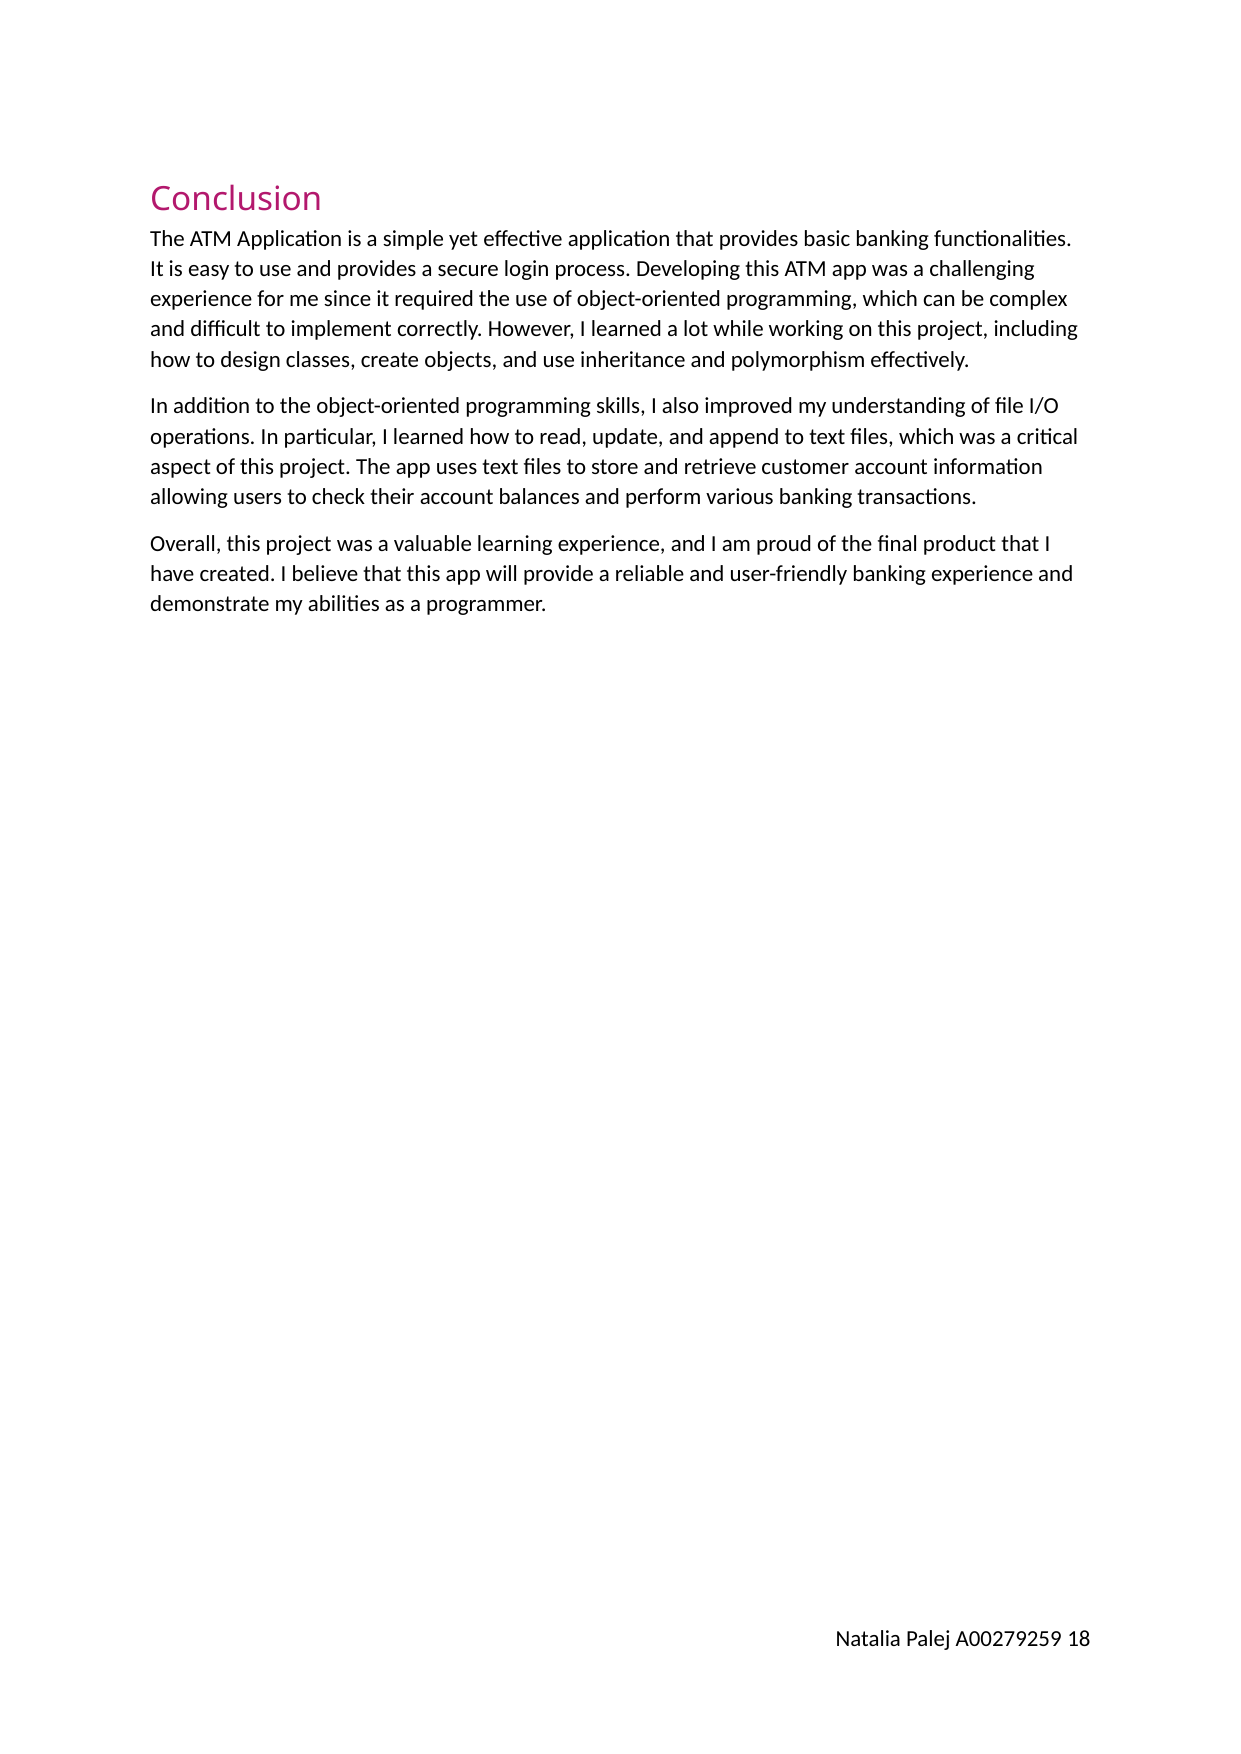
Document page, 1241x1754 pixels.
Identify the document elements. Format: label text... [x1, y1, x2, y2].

text The ATM Application is a simple yet effective application that provides basic banking functionalities. It is easy to use and provides a secure login process. Developing this ATM app was a challenging experience for me since it required the use of object-oriented programming, which can be complex and difficult to implement correctly. However, I learned a lot while working on this project, including how to design classes, create objects, and use inheritance and polymorphism effectively. [150, 224, 1090, 373]
text In addition to the object-oriented programming skills, I also improved my understanding of file I/O operations. In particular, I learned how to read, update, and append to text files, which was a critical aspect of this project. The app uses text files to store and retrieve customer account information allowing users to check their account balances and perform various banking transactions. [150, 392, 1090, 510]
text Overall, this project was a valuable learning experience, and I am proud of the final product that I have created. I believe that this app will provide a reliable and user-friendly banking experience and demonstrate my abilities as a programmer. [150, 529, 1090, 618]
subtitle Conclusion [150, 175, 1090, 220]
